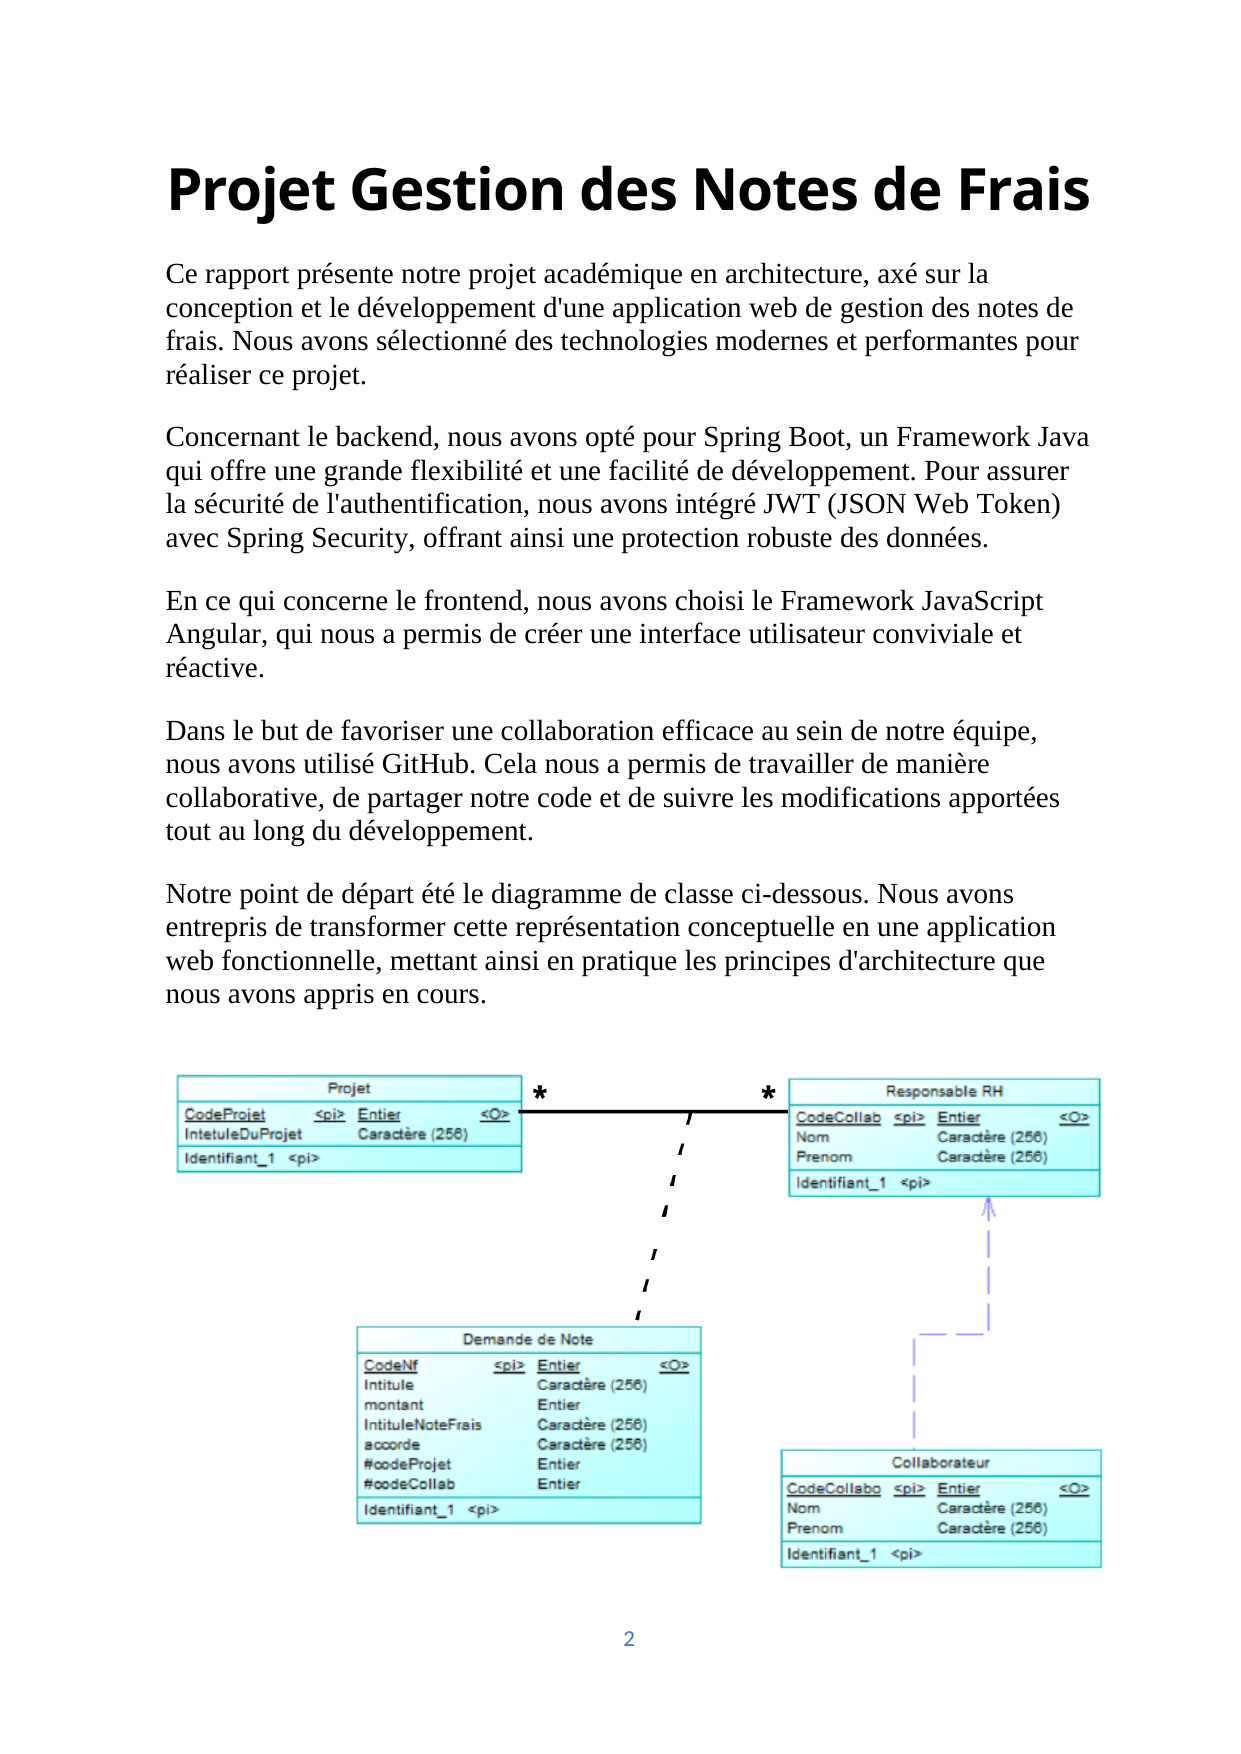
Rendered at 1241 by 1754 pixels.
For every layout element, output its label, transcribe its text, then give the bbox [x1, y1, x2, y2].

text En ce qui concerne le frontend, nous avons choisi le Framework JavaScript Angular, qui nous a permis de créer une interface utilisateur conviviale et réactive. [165, 583, 1093, 683]
picture [165, 1039, 1108, 1596]
text Ce rapport présente notre projet académique en architecture, axé sur la conception et le développement d'une application web de gestion des notes de frais. Nous avons sélectionné des technologies modernes et performantes pour réaliser ce projet. [165, 256, 1093, 390]
title Projet Gestion des Notes de Frais [165, 148, 1093, 227]
text Notre point de départ été le diagramme de classe ci-dessous. Nous avons entrepris de transformer cette représentation conceptuelle en une application web fonctionnelle, mettant ainsi en pratique les principes d'architecture que nous avons appris en cours. [165, 876, 1093, 1010]
text Concernant le backend, nous avons opté pour Spring Boot, un Framework Java qui offre une grande flexibilité et une facilité de développement. Pour assurer la sécurité de l'authentification, nous avons intégré JWT (JSON Web Token) avec Spring Security, offrant ainsi une protection robuste des données. [165, 419, 1093, 554]
text Dans le but de favoriser une collaboration efficace au sein de notre équipe, nous avons utilisé GitHub. Cela nous a permis de travailler de manière collaborative, de partager notre code et de suivre les modifications apportées tout au long du développement. [165, 713, 1093, 847]
